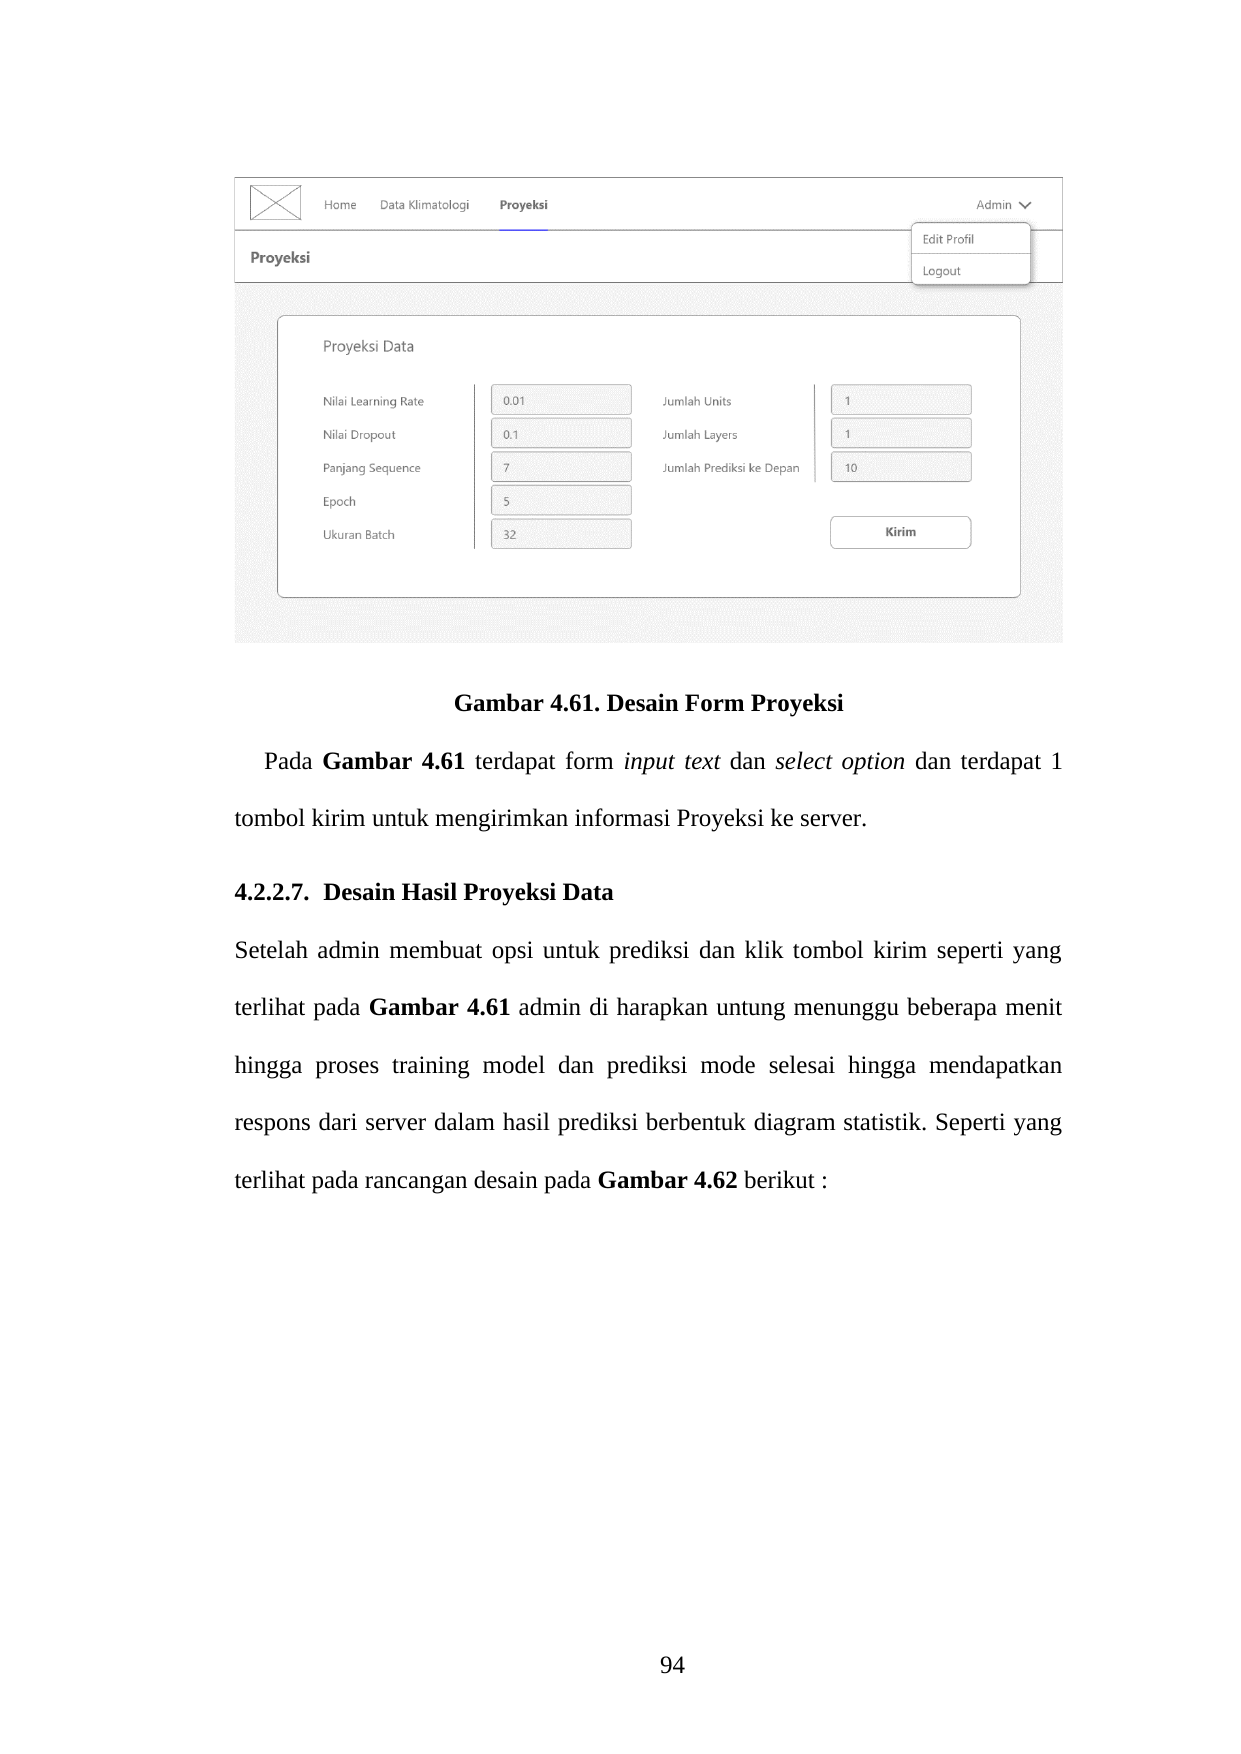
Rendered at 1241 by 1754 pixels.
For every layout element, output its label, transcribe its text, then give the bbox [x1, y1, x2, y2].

subtitle Desain Hasil Proyeksi Data [234, 877, 1063, 906]
picture [234, 177, 1063, 643]
